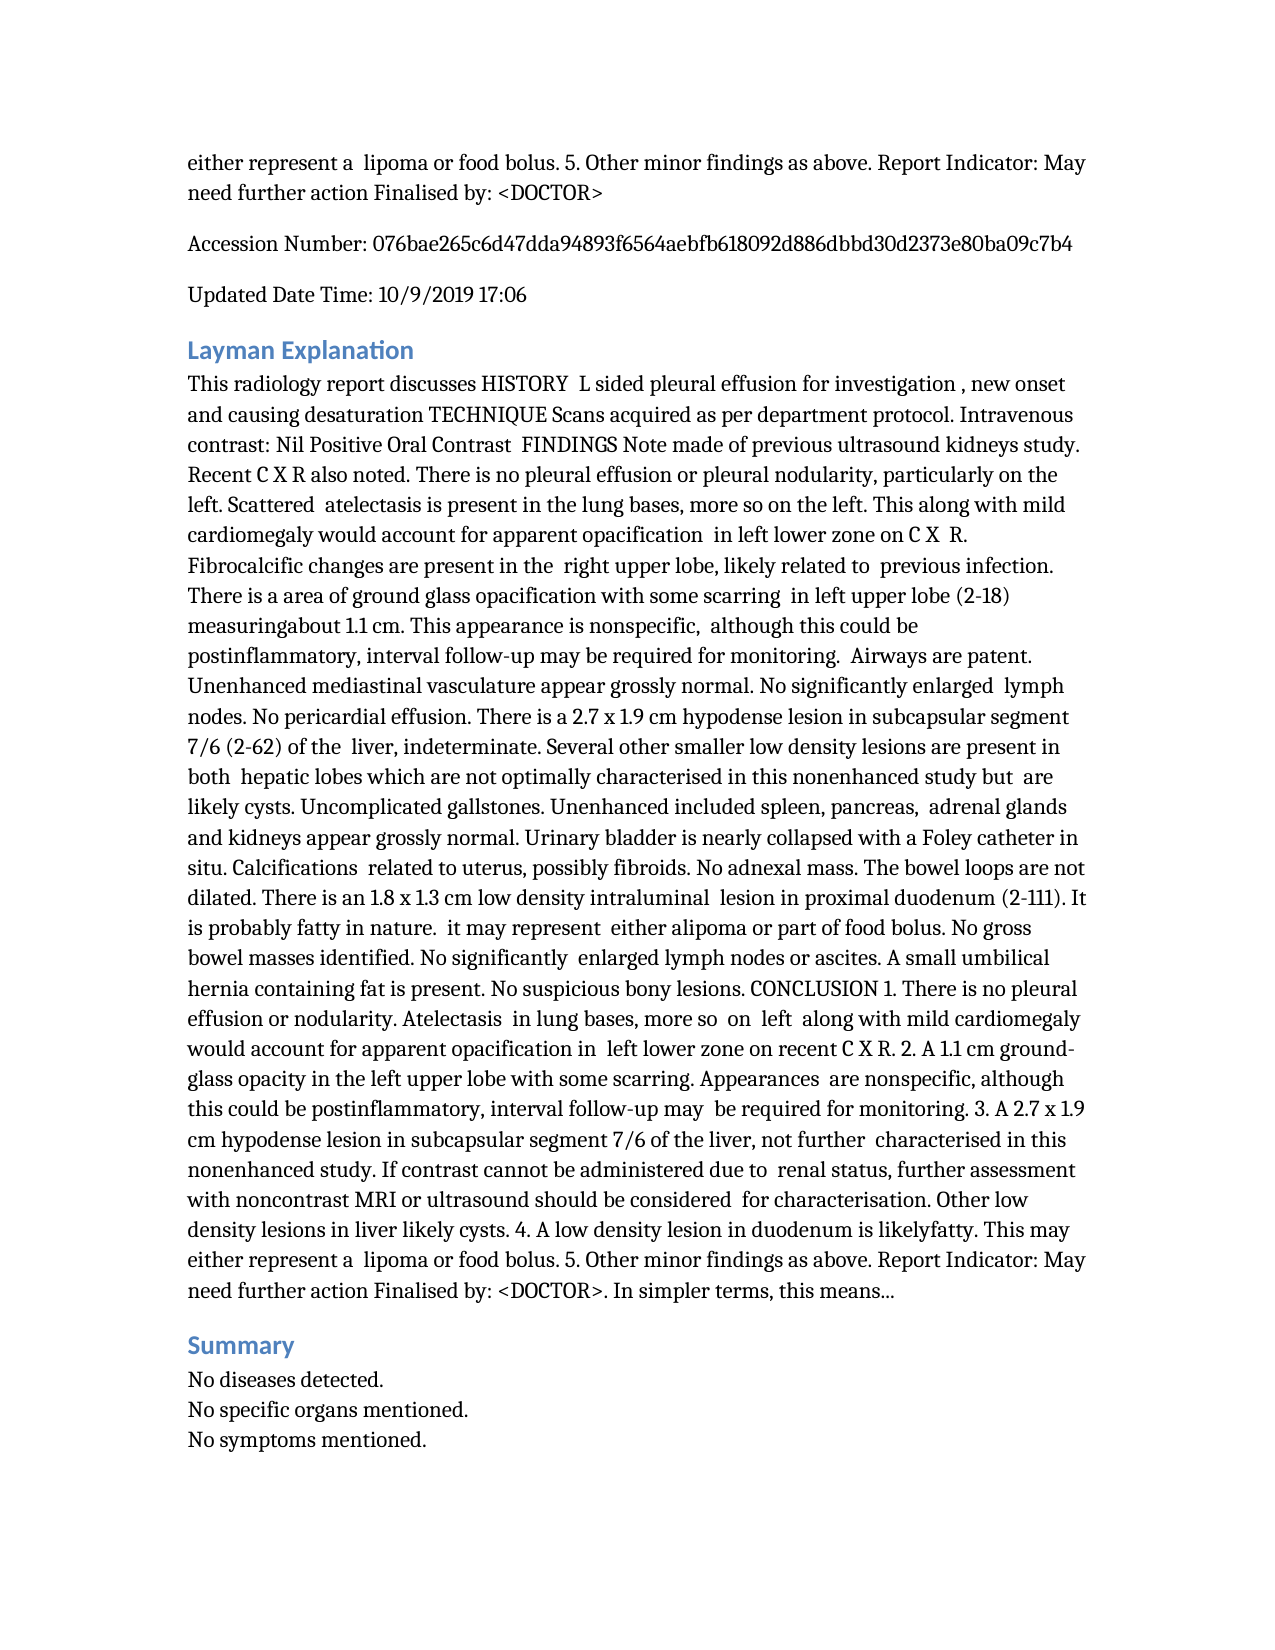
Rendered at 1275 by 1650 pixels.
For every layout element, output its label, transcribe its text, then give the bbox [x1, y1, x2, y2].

text No diseases detected. No specific organs mentioned. No symptoms mentioned. [187, 1366, 1087, 1453]
text This radiology report discusses HISTORY L sided pleural effusion for investigation , new onset and causing desaturation TECHNIQUE Scans acquired as per department protocol. Intravenous contrast: Nil Positive Oral Contrast FINDINGS Note made of previous ultrasound kidneys study. Recent C X R also noted. There is no pleural effusion or pleural nodularity, particularly on the left. Scattered atelectasis is present in the lung bases, more so on the left. This along with mild cardiomegaly would account for apparent opacification in left lower zone on C X R. Fibrocalcific changes are present in the right upper lobe, likely related to previous infection. There is a area of ground glass opacification with some scarring in left upper lobe (2-18) measuringabout 1.1 cm. This appearance is nonspecific, although this could be postinflammatory, interval follow-up may be required for monitoring. Airways are patent. Unenhanced mediastinal vasculature appear grossly normal. No significantly enlarged lymph nodes. No pericardial effusion. There is a 2.7 x 1.9 cm hypodense lesion in subcapsular segment 7/6 (2-62) of the liver, indeterminate. Several other smaller low density lesions are present in both hepatic lobes which are not optimally characterised in this nonenhanced study but are likely cysts. Uncomplicated gallstones. Unenhanced included spleen, pancreas, adrenal glands and kidneys appear grossly normal. Urinary bladder is nearly collapsed with a Foley catheter in situ. Calcifications related to uterus, possibly fibroids. No adnexal mass. The bowel loops are not dilated. There is an 1.8 x 1.3 cm low density intraluminal lesion in proximal duodenum (2-111). It is probably fatty in nature. it may represent either alipoma or part of food bolus. No gross bowel masses identified. No significantly enlarged lymph nodes or ascites. A small umbilical hernia containing fat is present. No suspicious bony lesions. CONCLUSION 1. There is no pleural effusion or nodularity. Atelectasis in lung bases, more so on left along with mild cardiomegaly would account for apparent opacification in left lower zone on recent C X R. 2. A 1.1 cm ground-glass opacity in the left upper lobe with some scarring. Appearances are nonspecific, although this could be postinflammatory, interval follow-up may be required for monitoring. 3. A 2.7 x 1.9 cm hypodense lesion in subcapsular segment 7/6 of the liver, not further characterised in this nonenhanced study. If contrast cannot be administered due to renal status, further assessment with noncontrast MRI or ultrasound should be considered for characterisation. Other low density lesions in liver likely cysts. 4. A low density lesion in duodenum is likelyfatty. This may either represent a lipoma or food bolus. 5. Other minor findings as above. Report Indicator: May need further action Finalised by: <DOCTOR>. In simpler terms, this means... [187, 371, 1087, 1304]
subtitle Layman Explanation [187, 333, 1087, 366]
text Updated Date Time: 10/9/2019 17:06 [187, 282, 1087, 309]
subtitle Summary [187, 1328, 1087, 1362]
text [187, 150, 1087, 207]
text Accession Number: 076bae265c6d47dda94893f6564aebfb618092d886dbbd30d2373e80ba09c7b4 [187, 231, 1087, 258]
